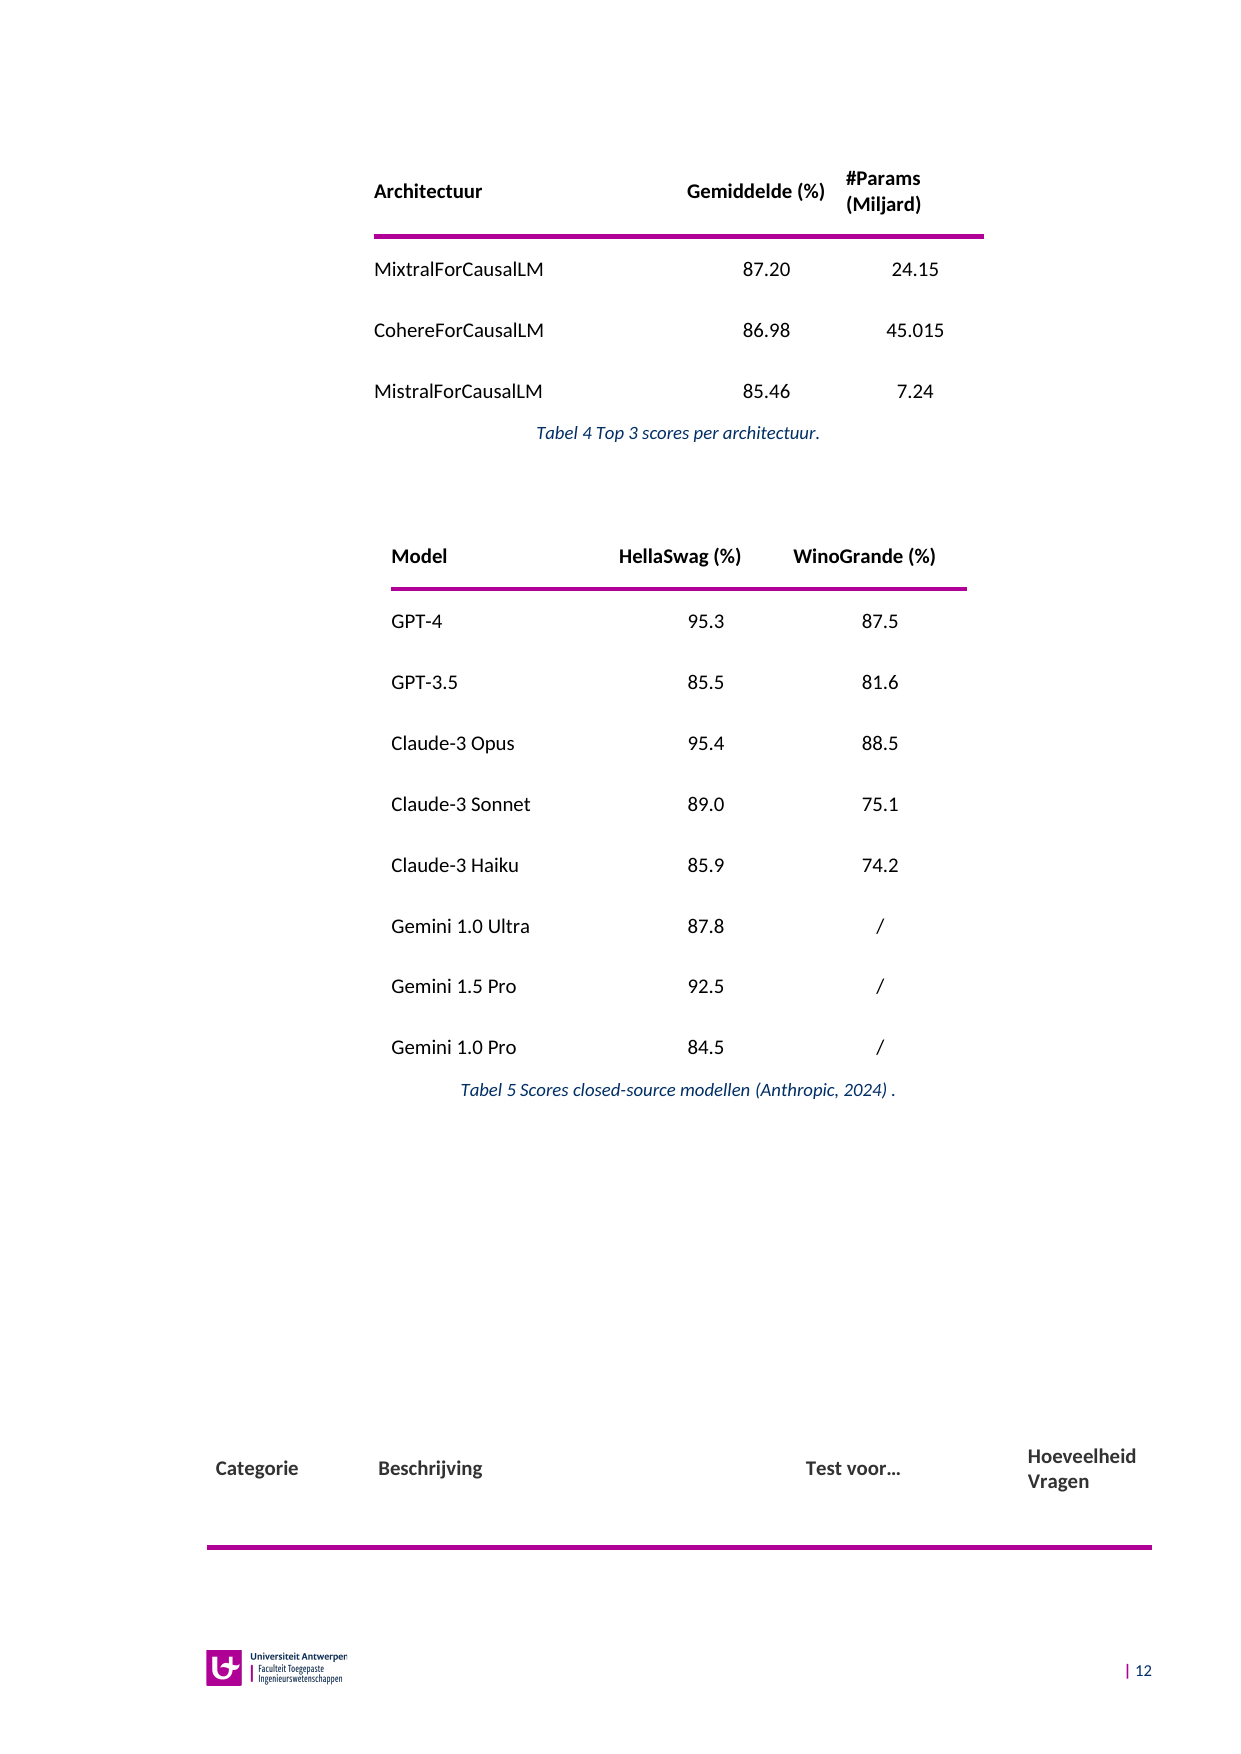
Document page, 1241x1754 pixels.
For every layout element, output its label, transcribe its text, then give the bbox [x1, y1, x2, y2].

table_cell 74.2 [793, 834, 967, 895]
table_header Model [391, 526, 619, 586]
table_header Architectuur [374, 148, 687, 234]
table_cell 45.015 [846, 299, 984, 360]
table_cell CohereForCausalLM [374, 299, 687, 360]
table_cell 85.9 [619, 834, 793, 895]
table_cell 88.5 [793, 713, 967, 773]
table_cell Claude-3 Opus [391, 713, 619, 773]
table_header HellaSwag (%) [619, 526, 793, 586]
table_header #Params (Miljard) [846, 148, 984, 234]
table_cell 87.8 [619, 895, 793, 956]
table_header Gemiddelde (%) [687, 148, 846, 234]
table_cell 81.6 [793, 652, 967, 713]
table_cell Claude-3 Haiku [391, 834, 619, 895]
table_cell Gemini 1.5 Pro [391, 956, 619, 1017]
table_cell Gemini 1.0 Pro [391, 1017, 619, 1078]
table_header WinoGrande (%) [793, 526, 967, 586]
text Tabel 5 Scores closed-source modellen . [207, 1078, 1152, 1101]
table_cell 85.5 [619, 652, 793, 713]
table_cell 85.46 [687, 360, 846, 421]
text Tabel 4 Top 3 scores per architectuur. [207, 421, 1152, 444]
table_cell / [793, 956, 967, 1017]
table_cell Gemini 1.0 Ultra [391, 895, 619, 956]
table_cell 87.20 [687, 239, 846, 299]
table_cell 24.15 [846, 239, 984, 299]
table_header Test voor… [797, 1425, 1019, 1545]
table_header Hoeveelheid Vragen [1019, 1425, 1152, 1545]
table_cell Claude-3 Sonnet [391, 774, 619, 834]
table_cell 75.1 [793, 774, 967, 834]
table_cell 7.24 [846, 360, 984, 421]
table_header Beschrijving [369, 1425, 797, 1545]
table_cell 86.98 [687, 299, 846, 360]
table_cell 84.5 [619, 1017, 793, 1078]
table_cell GPT-4 [391, 591, 619, 652]
table_cell GPT-3.5 [391, 652, 619, 713]
table_cell 92.5 [619, 956, 793, 1017]
table_cell / [793, 895, 967, 956]
table_header Categorie [207, 1425, 369, 1545]
table_cell MistralForCausalLM [374, 360, 687, 421]
table_cell 95.3 [619, 591, 793, 652]
table_cell 89.0 [619, 774, 793, 834]
table_cell 95.4 [619, 713, 793, 773]
table_cell / [793, 1017, 967, 1078]
table_cell 87.5 [793, 591, 967, 652]
table_cell MixtralForCausalLM [374, 239, 687, 299]
picture [206, 1650, 348, 1686]
